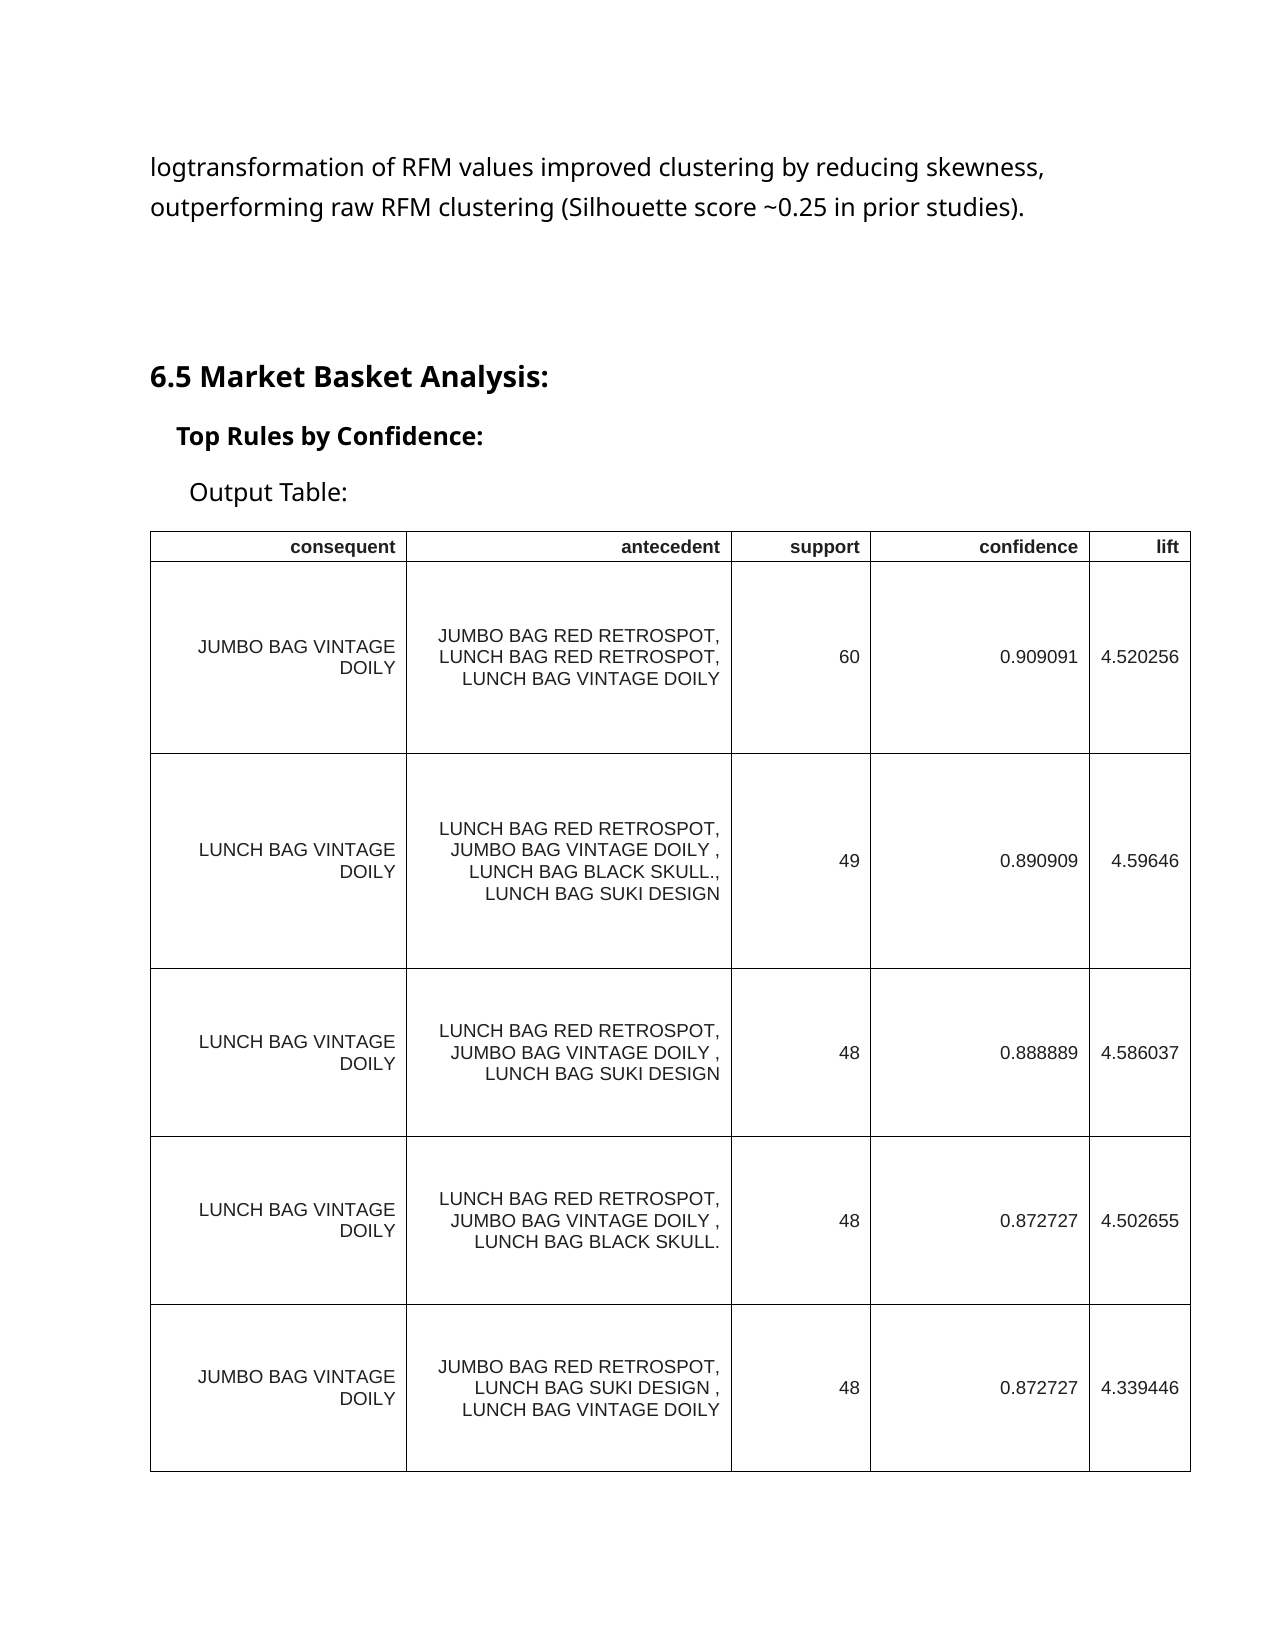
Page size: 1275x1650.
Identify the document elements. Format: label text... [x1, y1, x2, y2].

table_cell JUMBO BAG VINTAGE DOILY [151, 1305, 406, 1471]
table_cell 49 [732, 754, 870, 968]
table_cell LUNCH BAG VINTAGE DOILY [151, 1137, 406, 1303]
table_cell JUMBO BAG RED RETROSPOT, LUNCH BAG RED RETROSPOT, LUNCH BAG VINTAGE DOILY [407, 562, 731, 752]
table_cell LUNCH BAG VINTAGE DOILY [151, 969, 406, 1136]
table_cell 0.872727 [871, 1305, 1089, 1471]
table_cell 0.890909 [871, 754, 1089, 968]
table_cell LUNCH BAG RED RETROSPOT, JUMBO BAG VINTAGE DOILY , LUNCH BAG BLACK SKULL., LUNCH BAG SUKI DESIGN [407, 754, 731, 968]
table_cell 48 [732, 1305, 870, 1471]
table_cell LUNCH BAG RED RETROSPOT, JUMBO BAG VINTAGE DOILY , LUNCH BAG SUKI DESIGN [407, 969, 731, 1136]
table_cell 0.888889 [871, 969, 1089, 1136]
table_header consequent [151, 532, 406, 561]
table_cell 4.502655 [1090, 1137, 1190, 1303]
table_cell JUMBO BAG VINTAGE DOILY [151, 562, 406, 752]
table_cell LUNCH BAG VINTAGE DOILY [151, 754, 406, 968]
table_cell 4.520256 [1090, 562, 1190, 752]
table_header lift [1090, 532, 1190, 561]
table_header confidence [871, 532, 1089, 561]
table_cell JUMBO BAG RED RETROSPOT, LUNCH BAG SUKI DESIGN , LUNCH BAG VINTAGE DOILY [407, 1305, 731, 1471]
table_header support [732, 532, 870, 561]
table_cell 4.339446 [1090, 1305, 1190, 1471]
table_cell 48 [732, 969, 870, 1136]
table_cell LUNCH BAG RED RETROSPOT, JUMBO BAG VINTAGE DOILY , LUNCH BAG BLACK SKULL. [407, 1137, 731, 1303]
text Output Table: [150, 475, 1125, 509]
table_cell 0.872727 [871, 1137, 1089, 1303]
text 6.5 Market Basket Analysis: [150, 357, 1125, 396]
table_cell 4.59646 [1090, 754, 1190, 968]
text Top Rules by Confidence: [150, 419, 1125, 453]
table_cell 0.909091 [871, 562, 1089, 752]
table_cell 48 [732, 1137, 870, 1303]
table_cell 4.586037 [1090, 969, 1190, 1136]
table_cell 60 [732, 562, 870, 752]
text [150, 150, 1125, 223]
table_header antecedent [407, 532, 731, 561]
